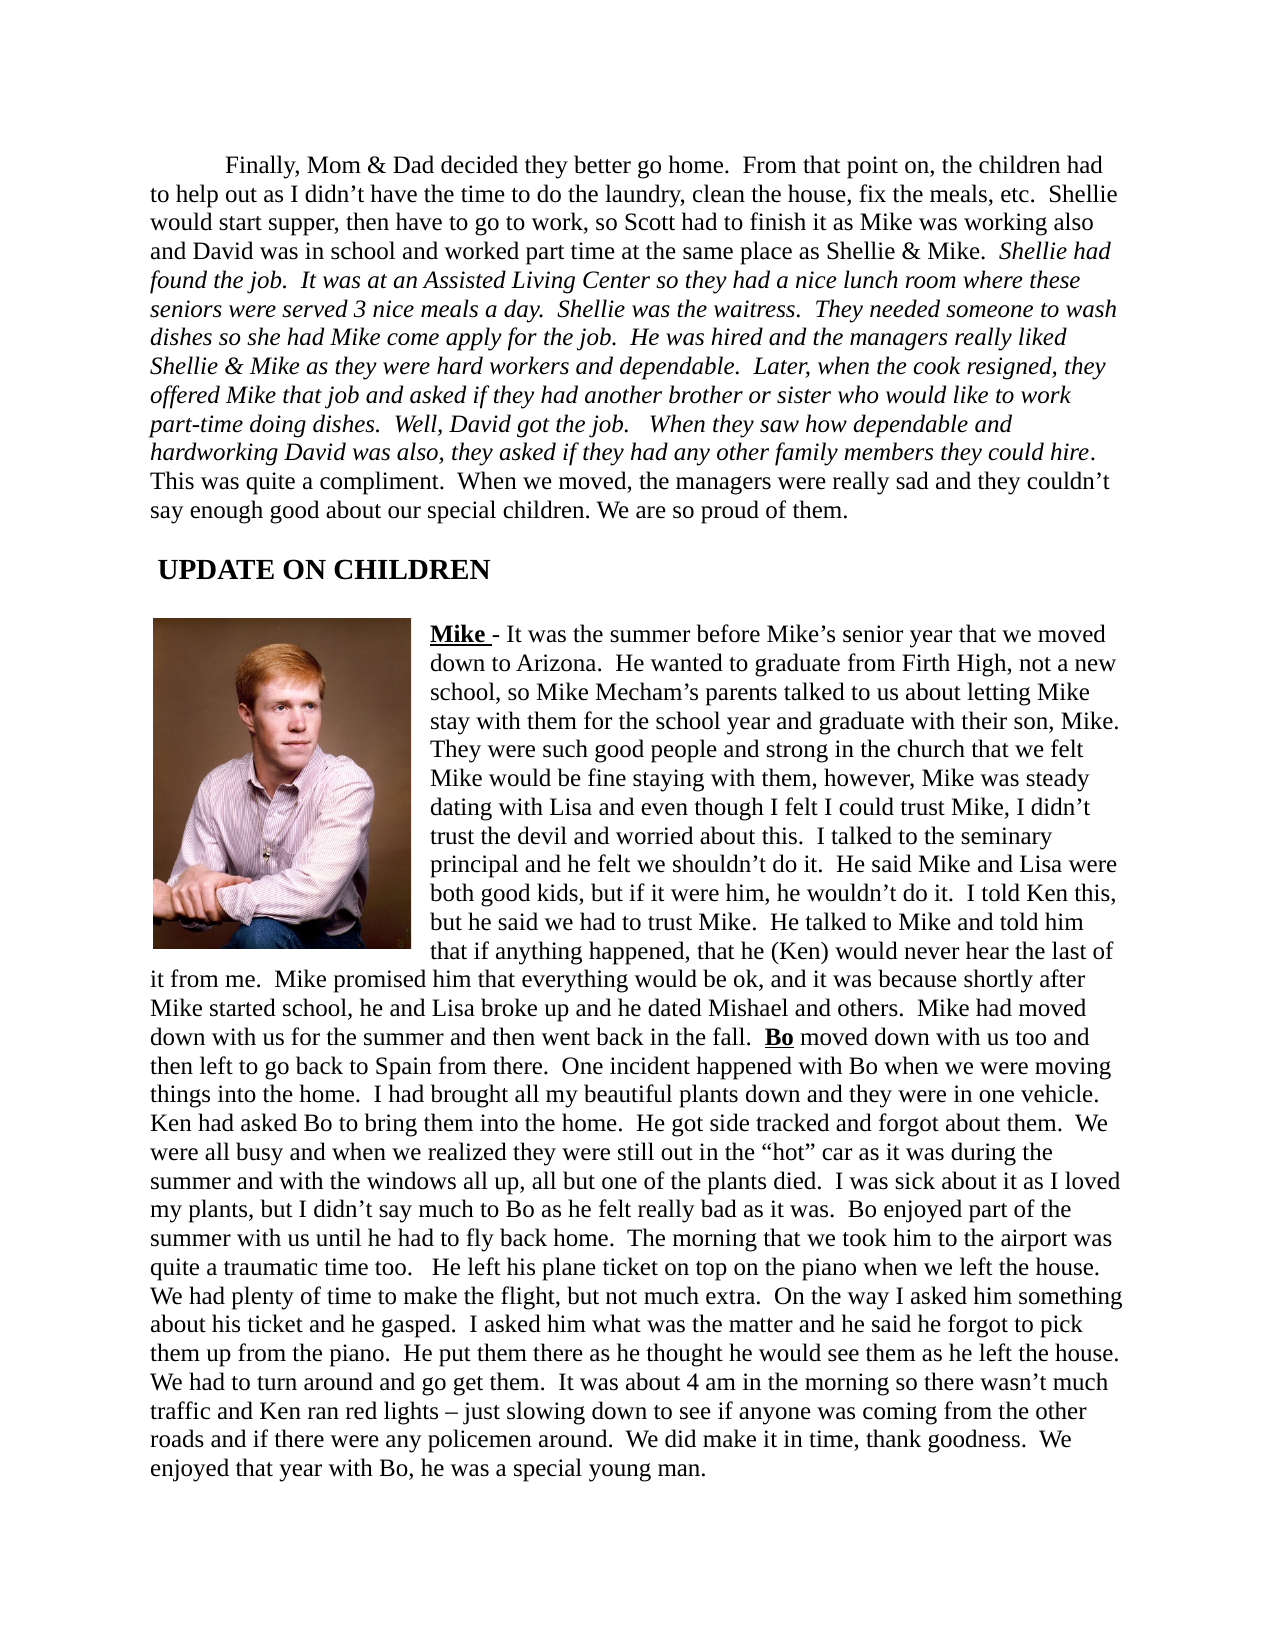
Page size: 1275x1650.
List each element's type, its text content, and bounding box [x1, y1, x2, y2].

text Mike - It was the summer before Mike’s senior year that we moved down to . He wanted to graduate from Firth High, not a new school, so Mike Mecham’s parents talked to us about letting Mike stay with them for the school year and graduate with their son, Mike. They were such good people and strong in the church that we felt Mike would be fine staying with them, however, Mike was steady dating with Lisa and even though I felt I could trust Mike, I didn’t trust the devil and worried about this. I talked to the seminary principal and he felt we shouldn’t do it. He said Mike and Lisa were both good kids, but if it were him, he wouldn’t do it. I told Ken this, but he said we had to trust Mike. He talked to Mike and told him that if anything happened, that he (Ken) would never hear the last of it from me. Mike promised him that everything would be ok, and it was because shortly after Mike started school, he and Lisa broke up and he dated Mishael and others. Mike had moved down with us for the summer and then went back in the fall. Bo moved down with us too and then left to go back to from there. One incident happened with Bo when we were moving things into the home. I had brought all my beautiful plants down and they were in one vehicle. Ken had asked Bo to bring them into the home. He got side tracked and forgot about them. We were all busy and when we realized they were still out in the “hot” car as it was during the summer and with the windows all up, all but one of the plants died. I was sick about it as I loved my plants, but I didn’t say much to Bo as he felt really bad as it was. Bo enjoyed part of the summer with us until he had to fly back home. The morning that we took him to the airport was quite a traumatic time too. He left his plane ticket on top on the piano when we left the house. We had plenty of time to make the flight, but not much extra. On the way I asked him something about his ticket and he gasped. I asked him what was the matter and he said he forgot to pick them up from the piano. He put them there as he thought he would see them as he left the house. We had to turn around and go get them. It was about 4 am in the morning so there wasn’t much traffic and Ken ran red lights – just slowing down to see if anyone was coming from the other roads and if there were any policemen around. We did make it in time, thank goodness. We enjoyed that year with Bo, he was a special young man. [150, 619, 1125, 1482]
text UPDATE ON CHILDREN [150, 552, 1125, 586]
text Finally, Mom & Dad decided they better go home. From that point on, the children had to help out as I didn’t have the time to do the laundry, clean the house, fix the meals, etc. Shellie would start supper, then have to go to work, so Scott had to finish it as Mike was working also and David was in school and worked part time at the same place as Shellie & Mike. Shellie had found the job. It was at an Assisted Living Center so they had a nice lunch room where these seniors were served 3 nice meals a day. Shellie was the waitress. They needed someone to wash dishes so she had Mike come apply for the job. He was hired and the managers really liked Shellie & Mike as they were hard workers and dependable. Later, when the cook resigned, they offered Mike that job and asked if they had another brother or sister who would like to work part-time doing dishes. Well, David got the job. When they saw how dependable and hardworking David was also, they asked if they had any other family members they could hire. This was quite a compliment. When we moved, the managers were really sad and they couldn’t say enough good about our special children. We are so proud of them. [150, 150, 1125, 524]
picture [151, 618, 411, 947]
